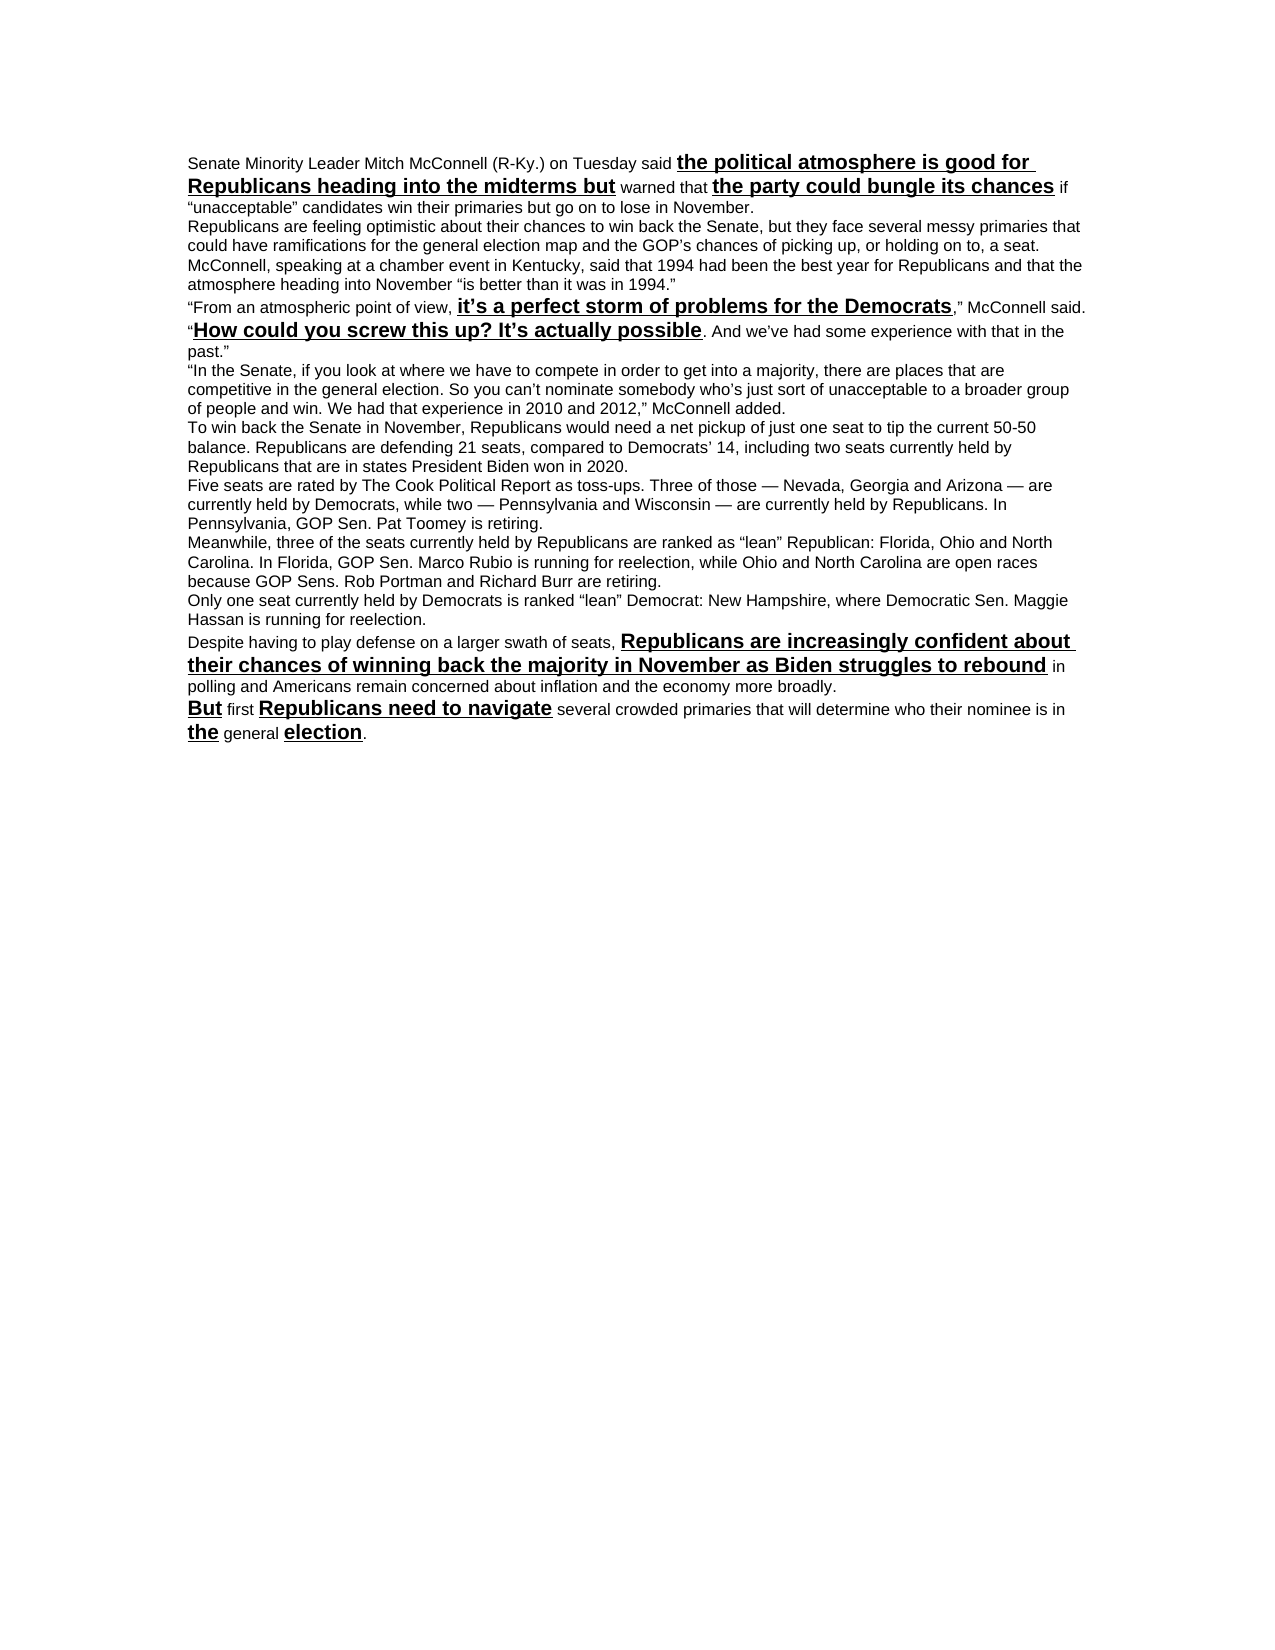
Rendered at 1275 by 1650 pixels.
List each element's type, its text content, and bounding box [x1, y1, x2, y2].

text “In the Senate, if you look at where we have to compete in order to get into a majority, there are places that are competitive in the general election. So you can’t nominate somebody who’s just sort of unacceptable to a broader group of people and win. We had that experience in 2010 and 2012,” McConnell added. [187, 361, 1087, 418]
text Republicans are feeling optimistic about their chances to win back the Senate, but they face several messy primaries that could have ramifications for the general election map and the GOP’s chances of picking up, or holding on to, a seat. [187, 217, 1087, 255]
text McConnell, speaking at a chamber event in Kentucky, said that 1994 had been the best year for Republicans and that the atmosphere heading into November “is better than it was in 1994.” [187, 255, 1087, 294]
text Despite having to play defense on a larger swath of seats, Republicans are increasingly confident about their chances of winning back the majority in November as Biden struggles to rebound in polling and Americans remain concerned about inflation and the economy more broadly. [187, 629, 1087, 696]
text But first Republicans need to navigate several crowded primaries that will determine who their nominee is in the general election. [187, 696, 1087, 744]
text “From an atmospheric point of view, it’s a perfect storm of problems for the Democrats,” McConnell said. “How could you screw this up? It’s actually possible. And we’ve had some experience with that in the past.” [187, 294, 1087, 361]
text To win back the Senate in November, Republicans would need a net pickup of just one seat to tip the current 50-50 balance. Republicans are defending 21 seats, compared to Democrats’ 14, including two seats currently held by Republicans that are in states President Biden won in 2020. [187, 418, 1087, 476]
text Five seats are rated by The Cook Political Report as toss-ups. Three of those — Nevada, Georgia and Arizona — are currently held by Democrats, while two — Pennsylvania and Wisconsin — are currently held by Republicans. In Pennsylvania, GOP Sen. Pat Toomey is retiring. [187, 476, 1087, 533]
text Only one seat currently held by Democrats is ranked “lean” Democrat: New Hampshire, where Democratic Sen. Maggie Hassan is running for reelection. [187, 591, 1087, 629]
text Senate Minority Leader Mitch McConnell (R-Ky.) on Tuesday said the political atmosphere is good for Republicans heading into the midterms but warned that the party could bungle its chances if “unacceptable” candidates win their primaries but go on to lose in November. [187, 150, 1087, 217]
text Meanwhile, three of the seats currently held by Republicans are ranked as “lean” Republican: Florida, Ohio and North Carolina. In Florida, GOP Sen. Marco Rubio is running for reelection, while Ohio and North Carolina are open races because GOP Sens. Rob Portman and Richard Burr are retiring. [187, 533, 1087, 591]
